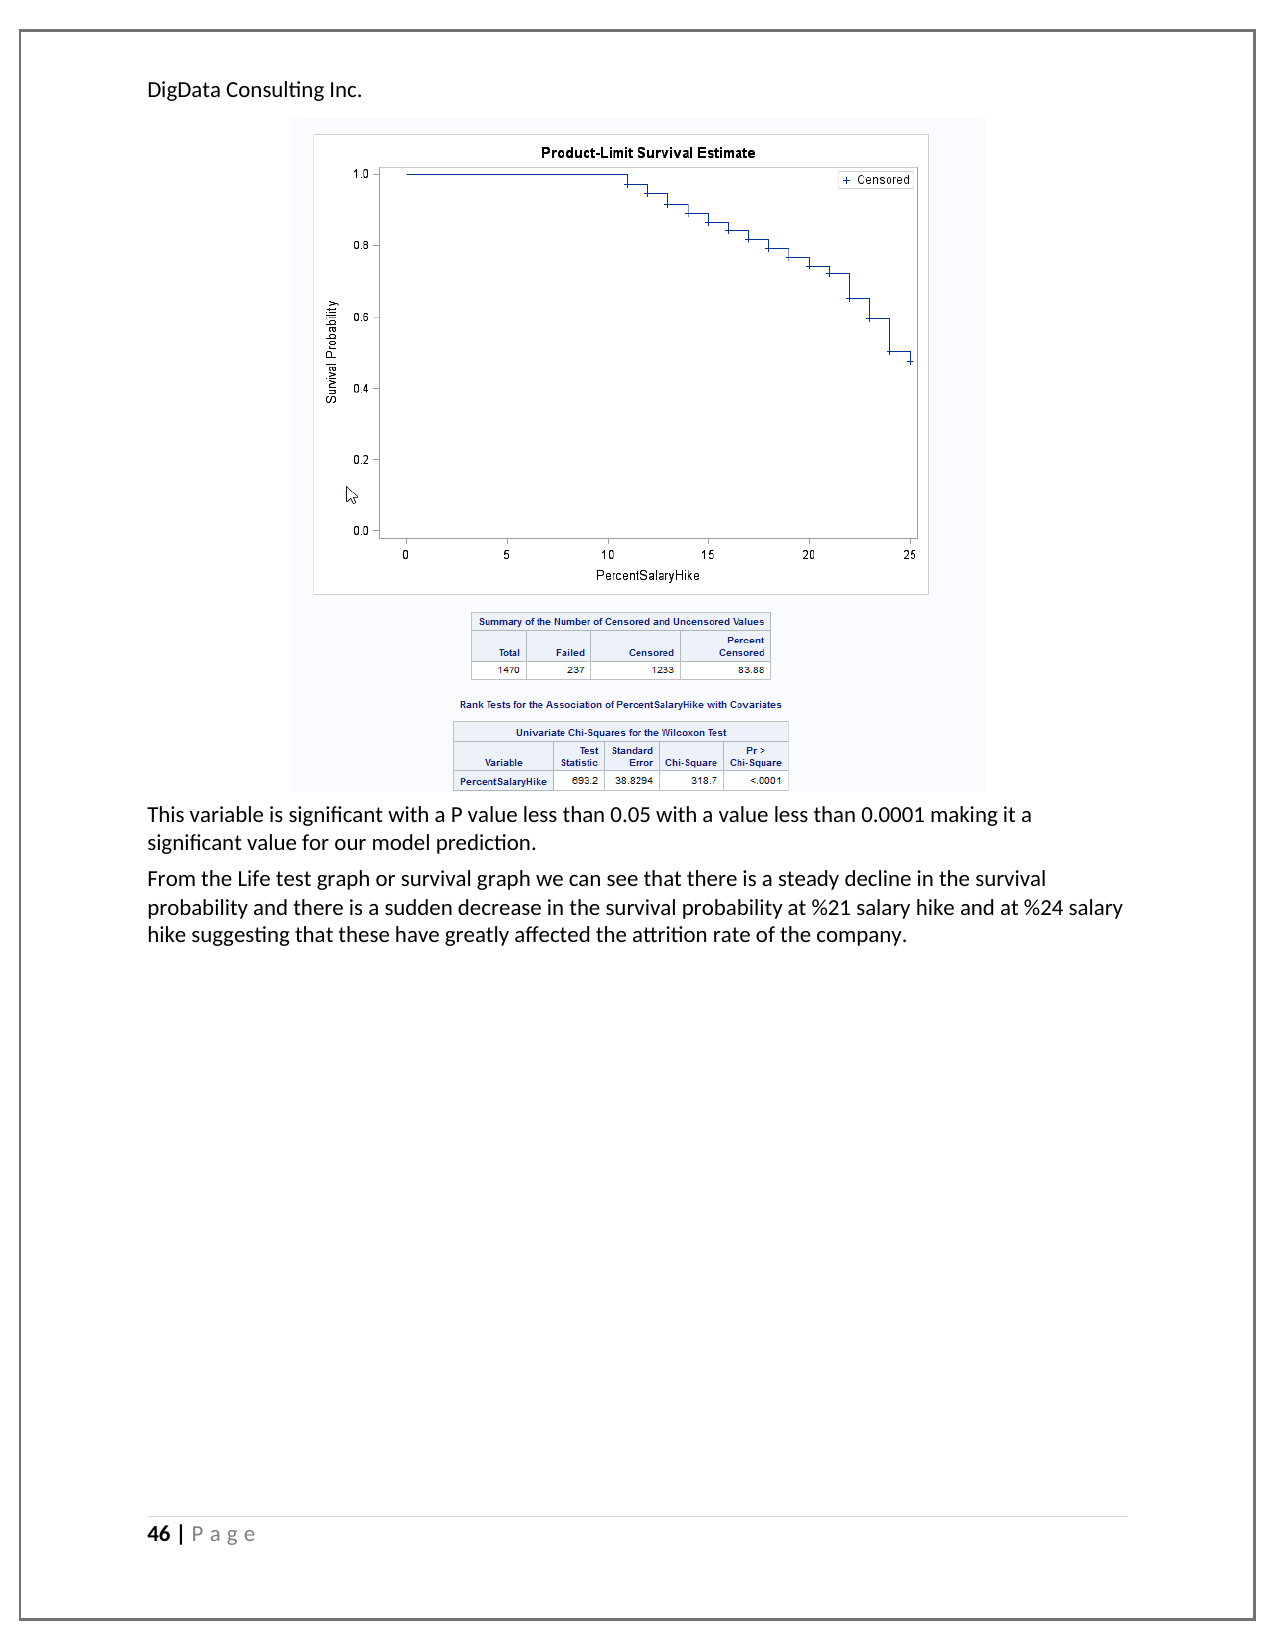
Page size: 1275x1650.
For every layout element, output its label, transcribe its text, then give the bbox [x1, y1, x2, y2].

text This variable is significant with a P value less than 0.05 with a value less than 0.0001 making it a significant value for our model prediction. [147, 800, 1128, 856]
picture [289, 118, 986, 792]
text From the Life test graph or survival graph we can see that there is a steady decline in the survival probability and there is a sudden decrease in the survival probability at %21 salary hike and at %24 salary hike suggesting that these have greatly affected the attrition rate of the company. [147, 864, 1128, 949]
